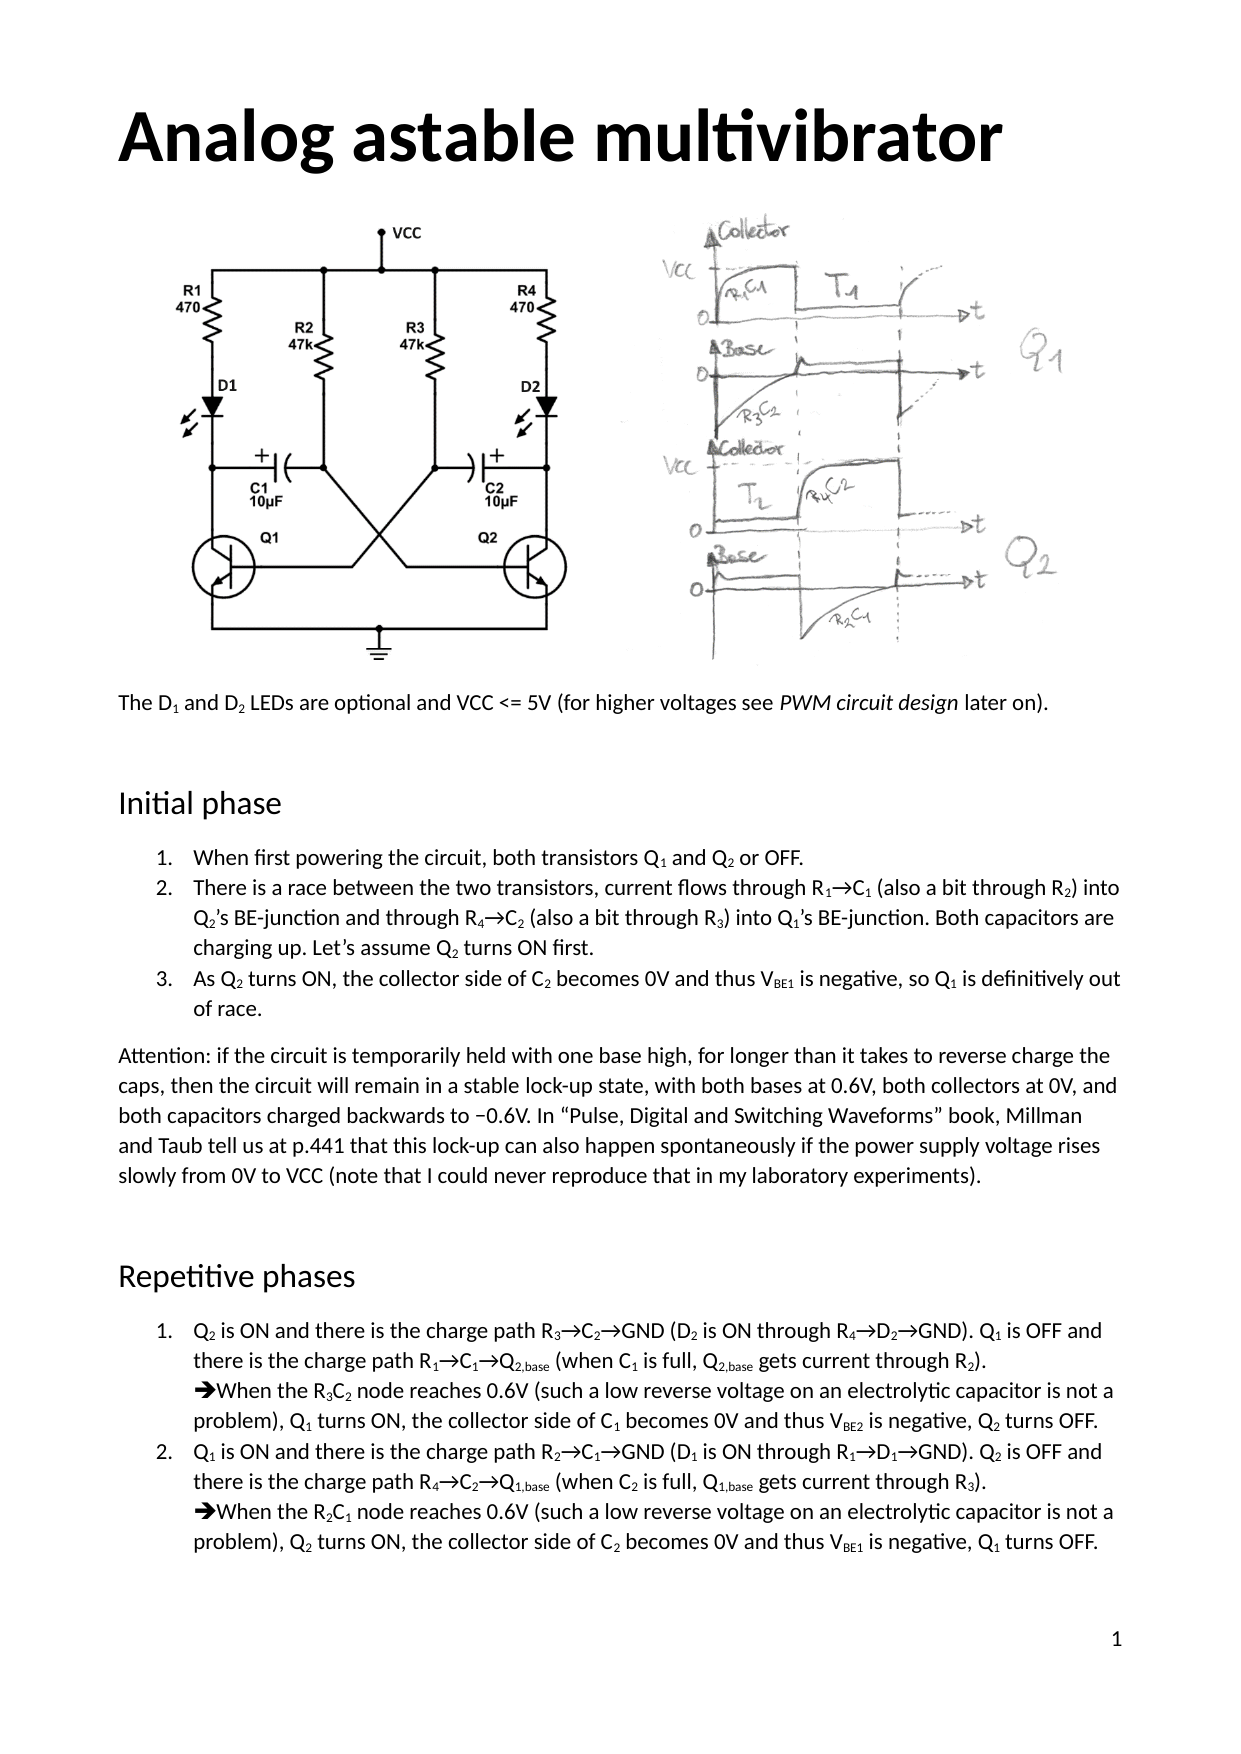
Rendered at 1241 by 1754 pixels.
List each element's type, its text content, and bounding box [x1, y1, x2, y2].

text Analog astable multivibrator [118, 89, 1122, 180]
list As Q2 turns ON, the collector side of C2 becomes 0V and thus VBE1 is negative, so Q1 is definitively out of race. [156, 964, 1122, 1022]
list Q1 is ON and there is the charge path R2→C1→GND (D1 is ON through R1→D1→GND). Q2 is OFF and there is the charge path R4→C2→Q1,base (when C2 is full, Q1,base gets current through R3). When the R2C1 node reaches 0.6V (such a low reverse voltage on an electrolytic capacitor is not a problem), Q2 turns ON, the collector side of C2 becomes 0V and thus VBE1 is negative, Q1 turns OFF. [156, 1437, 1122, 1556]
text Repetitive phases [118, 1255, 1122, 1296]
list When first powering the circuit, both transistors Q1 and Q2 or OFF. [156, 843, 1122, 871]
picture [170, 204, 1070, 670]
list Q2 is ON and there is the charge path R3→C2→GND (D2 is ON through R4→D2→GND). Q1 is OFF and there is the charge path R1→C1→Q2,base (when C1 is full, Q2,base gets current through R2). When the R3C2 node reaches 0.6V (such a low reverse voltage on an electrolytic capacitor is not a problem), Q1 turns ON, the collector side of C1 becomes 0V and thus VBE2 is negative, Q2 turns OFF. [156, 1316, 1122, 1435]
text The D1 and D2 LEDs are optional and VCC <= 5V (for higher voltages see PWM circuit design later on). [118, 688, 1122, 717]
text Attention: if the circuit is temporarily held with one base high, for longer than it takes to reverse charge the caps, then the circuit will remain in a stable lock-up state, with both bases at 0.6V, both collectors at 0V, and both capacitors charged backwards to −0.6V. In “Pulse, Digital and Switching Waveforms” book, Millman and Taub tell us at p.441 that this lock-up can also happen spontaneously if the power supply voltage rises slowly from 0V to VCC (note that I could never reproduce that in my laboratory experiments). [118, 1041, 1122, 1190]
text Initial phase [118, 782, 1122, 823]
list There is a race between the two transistors, current flows through R1→C1 (also a bit through R2) into Q2’s BE-junction and through R4→C2 (also a bit through R3) into Q1’s BE-junction. Both capacitors are charging up. Let’s assume Q2 turns ON first. [156, 873, 1122, 962]
